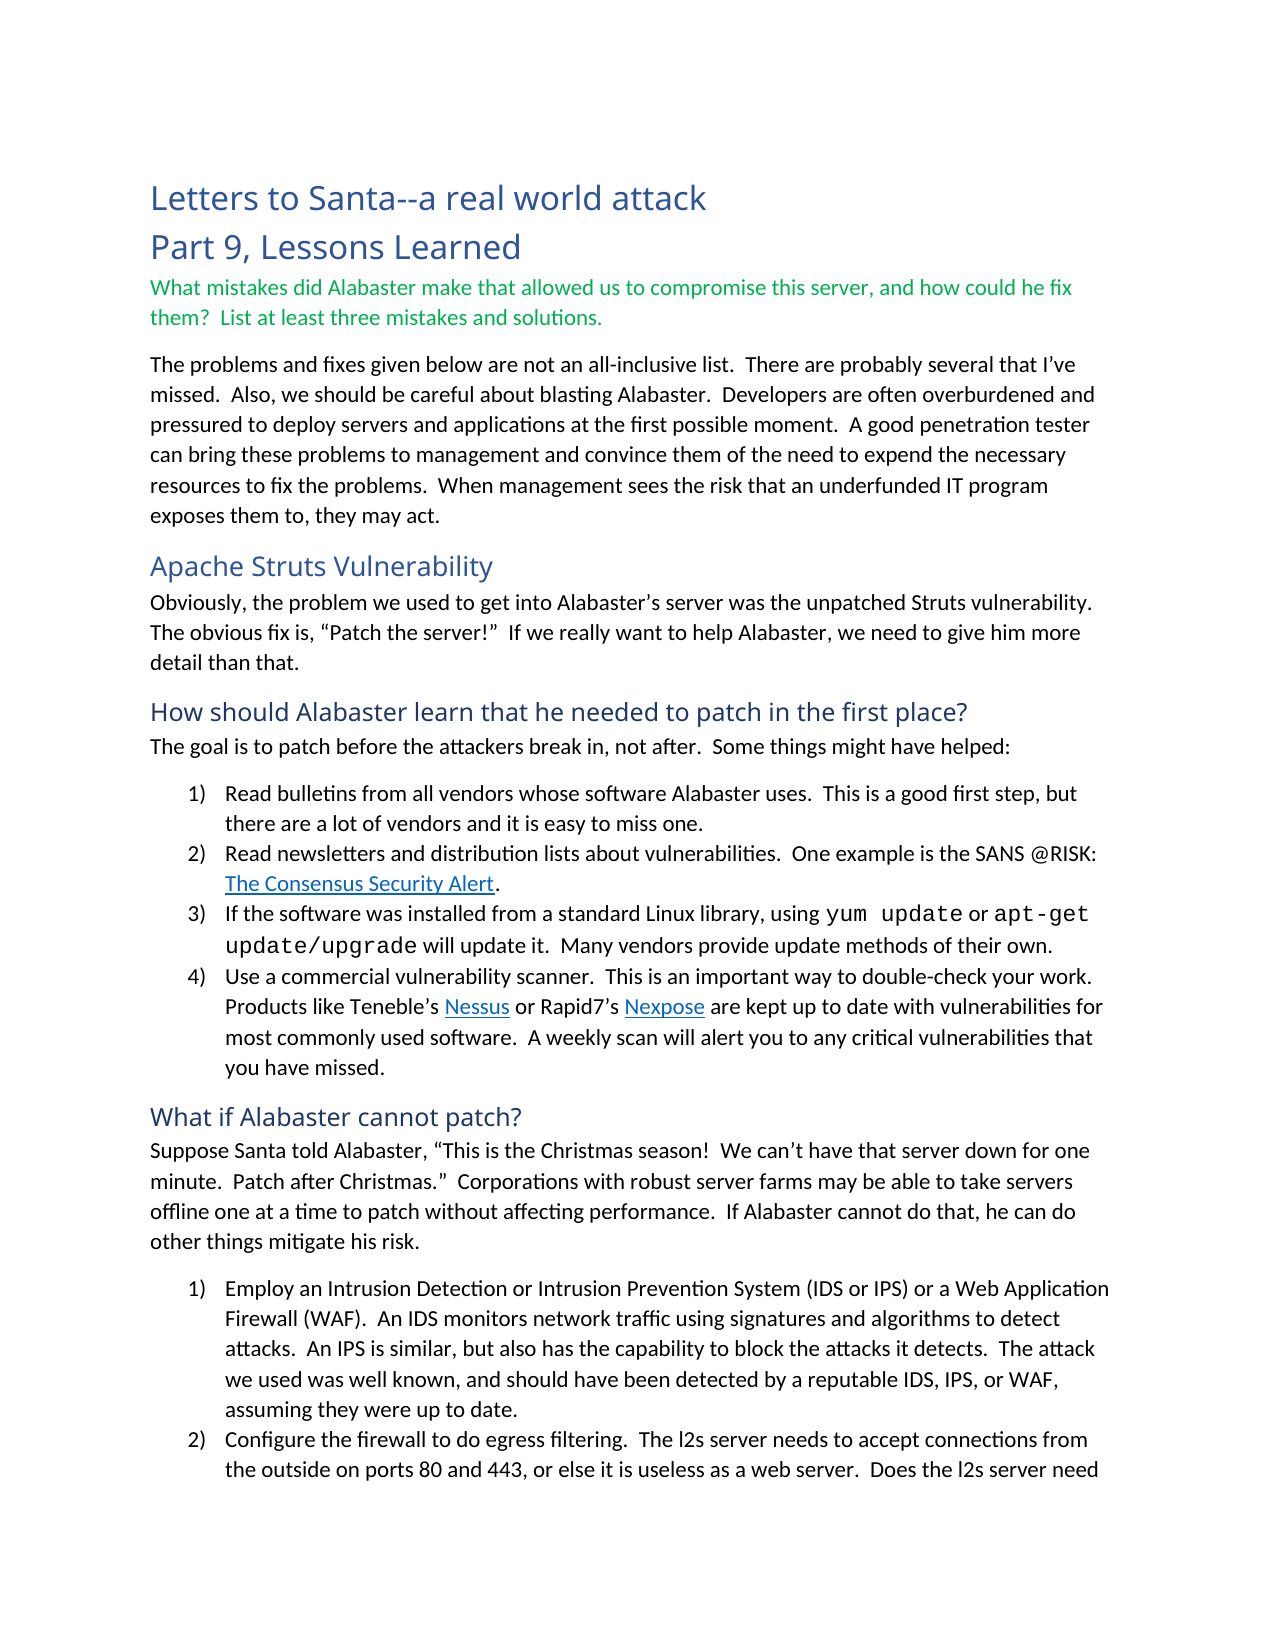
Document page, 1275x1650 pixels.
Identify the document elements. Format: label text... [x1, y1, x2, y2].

subtitle Letters to Santa--a real world attack Part 9, Lessons Learned [150, 175, 1125, 269]
list Read newsletters and distribution lists about vulnerabilities. One example is the SANS @RISK: The Consensus Security Alert. [187, 839, 1125, 897]
list Employ an Intrusion Detection or Intrusion Prevention System (IDS or IPS) or a Web Application Firewall (WAF). An IDS monitors network traffic using signatures and algorithms to detect attacks. An IPS is similar, but also has the capability to block the attacks it detects. The attack we used was well known, and should have been detected by a reputable IDS, IPS, or WAF, assuming they were up to date. [187, 1274, 1125, 1423]
list Use a commercial vulnerability scanner. This is an important way to double-check your work. Products like Teneble’s Nessus or Rapid7’s Nexpose are kept up to date with vulnerabilities for most commonly used software. A weekly scan will alert you to any critical vulnerabilities that you have missed. [187, 962, 1125, 1081]
text The goal is to patch before the attackers break in, not after. Some things might have helped: [150, 732, 1125, 760]
text The problems and fixes given below are not an all-inclusive list. There are probably several that I’ve missed. Also, we should be careful about blasting Alabaster. Developers are often overburdened and pressured to deploy servers and applications at the first possible moment. A good penetration tester can bring these problems to management and convince them of the need to expend the necessary resources to fix the problems. When management sees the risk that an underfunded IT program exposes them to, they may act. [150, 350, 1125, 529]
list Read bulletins from all vendors whose software Alabaster uses. This is a good first step, but there are a lot of vendors and it is easy to miss one. [187, 779, 1125, 837]
text Obviously, the problem we used to get into Alabaster’s server was the unpatched Struts vulnerability. The obvious fix is, “Patch the server!” If we really want to help Alabaster, we need to give him more detail than that. [150, 588, 1125, 676]
text What mistakes did Alabaster make that allowed us to compromise this server, and how could he fix them? List at least three mistakes and solutions. [150, 273, 1125, 331]
subtitle What if Alabaster cannot patch? [150, 1100, 1125, 1134]
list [187, 1425, 1125, 1483]
subtitle Apache Struts Vulnerability [150, 548, 1125, 585]
list If the software was installed from a standard Linux library, using yum update or apt-get update/upgrade will update it. Many vendors provide update methods of their own. [187, 899, 1125, 960]
text Suppose Santa told Alabaster, “This is the Christmas season! We can’t have that server down for one minute. Patch after Christmas.” Corporations with robust server farms may be able to take servers offline one at a time to patch without affecting performance. If Alabaster cannot do that, he can do other things mitigate his risk. [150, 1137, 1125, 1255]
subtitle How should Alabaster learn that he needed to patch in the first place? [150, 695, 1125, 729]
